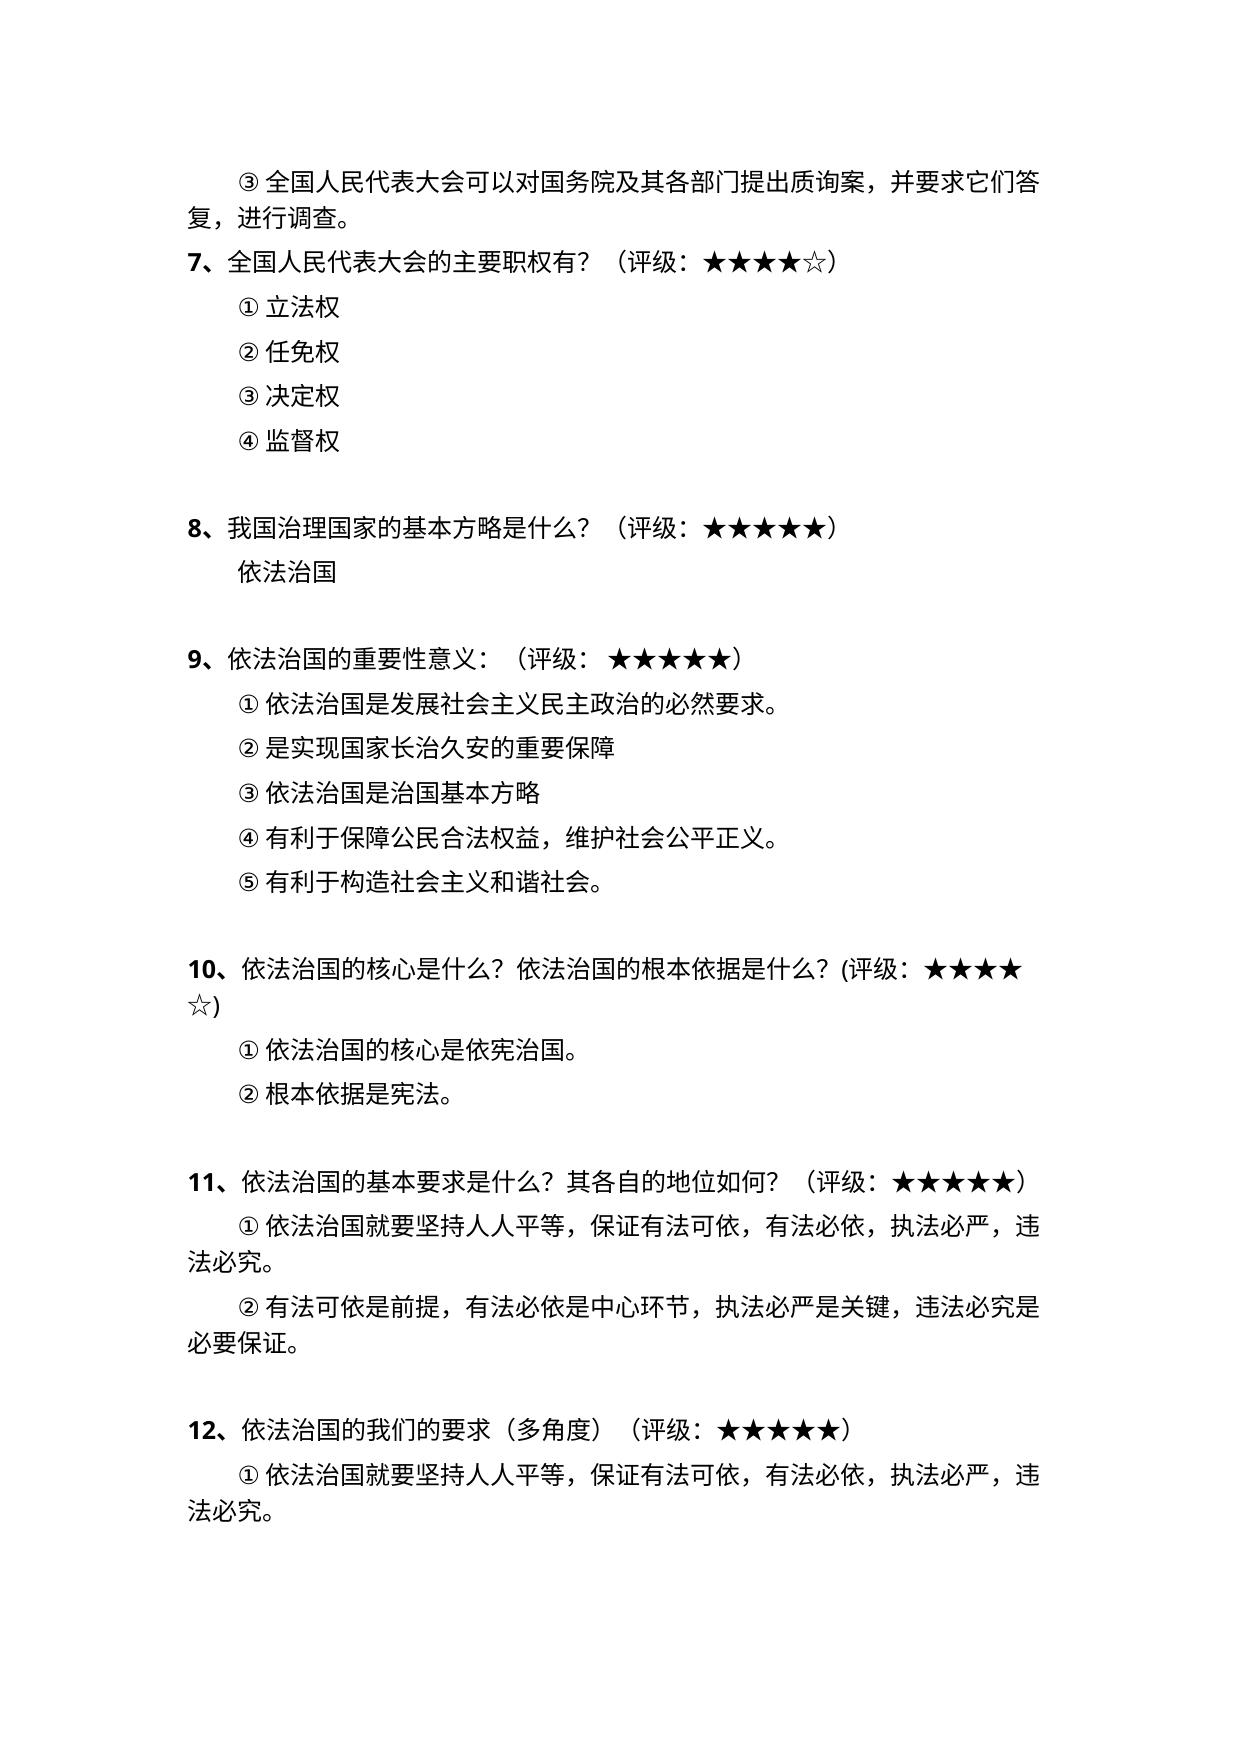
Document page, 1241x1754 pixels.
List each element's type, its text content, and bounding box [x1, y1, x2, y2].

text ③全国人民代表大会可以对国务院及其各部门提出质询案，并要求它们答复，进行调查。 [187, 162, 1053, 234]
text ②任免权 [187, 332, 1053, 368]
text ①立法权 [187, 287, 1053, 324]
text 9、依法治国的重要性意义：（评级： ★★★★★） [187, 640, 1053, 676]
text 8、我国治理国家的基本方略是什么？（评级：★★★★★） [187, 508, 1053, 544]
text 7、全国人民代表大会的主要职权有？（评级：★★★★☆） [187, 243, 1053, 279]
text 11、依法治国的基本要求是什么？其各自的地位如何？（评级：★★★★★） [187, 1162, 1053, 1198]
text 10、依法治国的核心是什么？依法治国的根本依据是什么？(评级：★★★★☆) [187, 949, 1053, 1022]
text ⑤有利于构造社会主义和谐社会。 [187, 863, 1053, 899]
text ①依法治国的核心是依宪治国。 [187, 1030, 1053, 1067]
text ③决定权 [187, 377, 1053, 413]
text ②根本依据是宪法。 [187, 1075, 1053, 1111]
text ①依法治国是发展社会主义民主政治的必然要求。 [187, 684, 1053, 721]
text 12、依法治国的我们的要求（多角度）（评级：★★★★★） [187, 1411, 1053, 1447]
text 依法治国 [187, 553, 1053, 589]
text ④监督权 [187, 421, 1053, 457]
text ①依法治国就要坚持人人平等，保证有法可依，有法必依，执法必严，违法必究。 [187, 1207, 1053, 1279]
text ①依法治国就要坚持人人平等，保证有法可依，有法必依，执法必严，违法必究。 [187, 1455, 1053, 1528]
text ④有利于保障公民合法权益，维护社会公平正义。 [187, 818, 1053, 854]
text ③依法治国是治国基本方略 [187, 773, 1053, 810]
text ②是实现国家长治久安的重要保障 [187, 729, 1053, 765]
text ②有法可依是前提，有法必依是中心环节，执法必严是关键，违法必究是必要保证。 [187, 1287, 1053, 1360]
